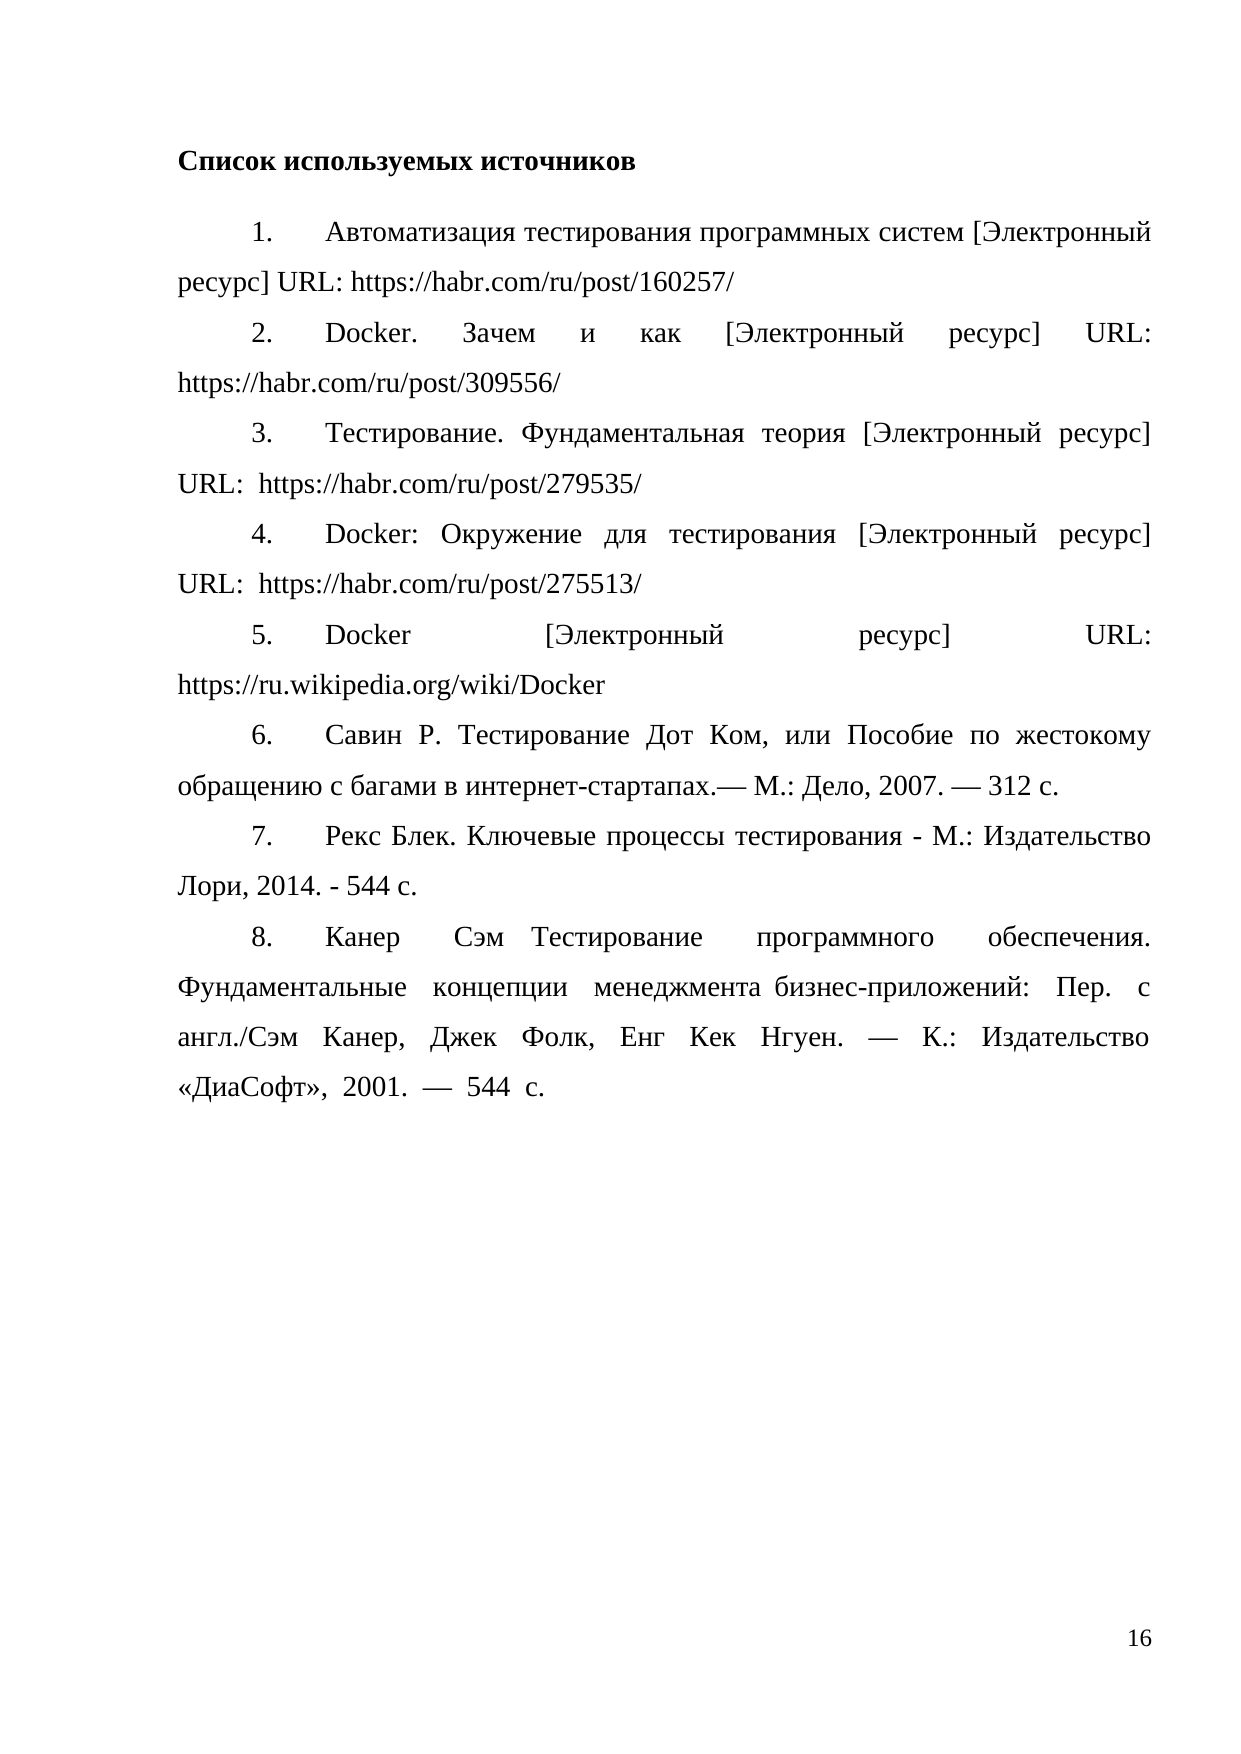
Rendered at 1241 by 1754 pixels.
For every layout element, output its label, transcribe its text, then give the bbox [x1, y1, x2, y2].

text 3. Тестирование. Фундаментальная теория [Электронный ресурс] URL: https://habr.com/ru/post/279535/ [177, 416, 1152, 499]
text 6. Савин Р. Тестирование Дот Ком, или Пособие по жестокому обращению с багами в интернет-стартапах.— М.: Дело, 2007. — 312 с. [177, 717, 1152, 801]
text 8. Канер Сэм Тестирование программного обеспечения. Фундаментальные концепции менеджмента бизнес-приложений: Пер. с англ./Сэм Канер, Джек Фолк, Енг Кек Нгуен. — К.: Издательство «ДиаСофт», 2001. — 544 с. [177, 919, 1152, 1103]
text 2. Docker. Зачем и как [Электронный ресурс] URL: https://habr.com/ru/post/309556/ [177, 315, 1152, 399]
text 5. Docker [Электронный ресурс] URL: https://ru.wikipedia.org/wiki/Docker [177, 617, 1152, 701]
text 7. Рекс Блек. Ключевые процессы тестирования - М.: Издательство Лори, 2014. - 544 с. [177, 818, 1152, 902]
text 4. Docker: Окружение для тестирования [Электронный ресурс] URL: https://habr.com/ru/post/275513/ [177, 516, 1152, 600]
text Список используемых источников [177, 143, 1152, 177]
text 1. Автоматизация тестирования программных систем [Электронный ресурс] URL: https://habr.com/ru/post/160257/ [177, 214, 1152, 298]
